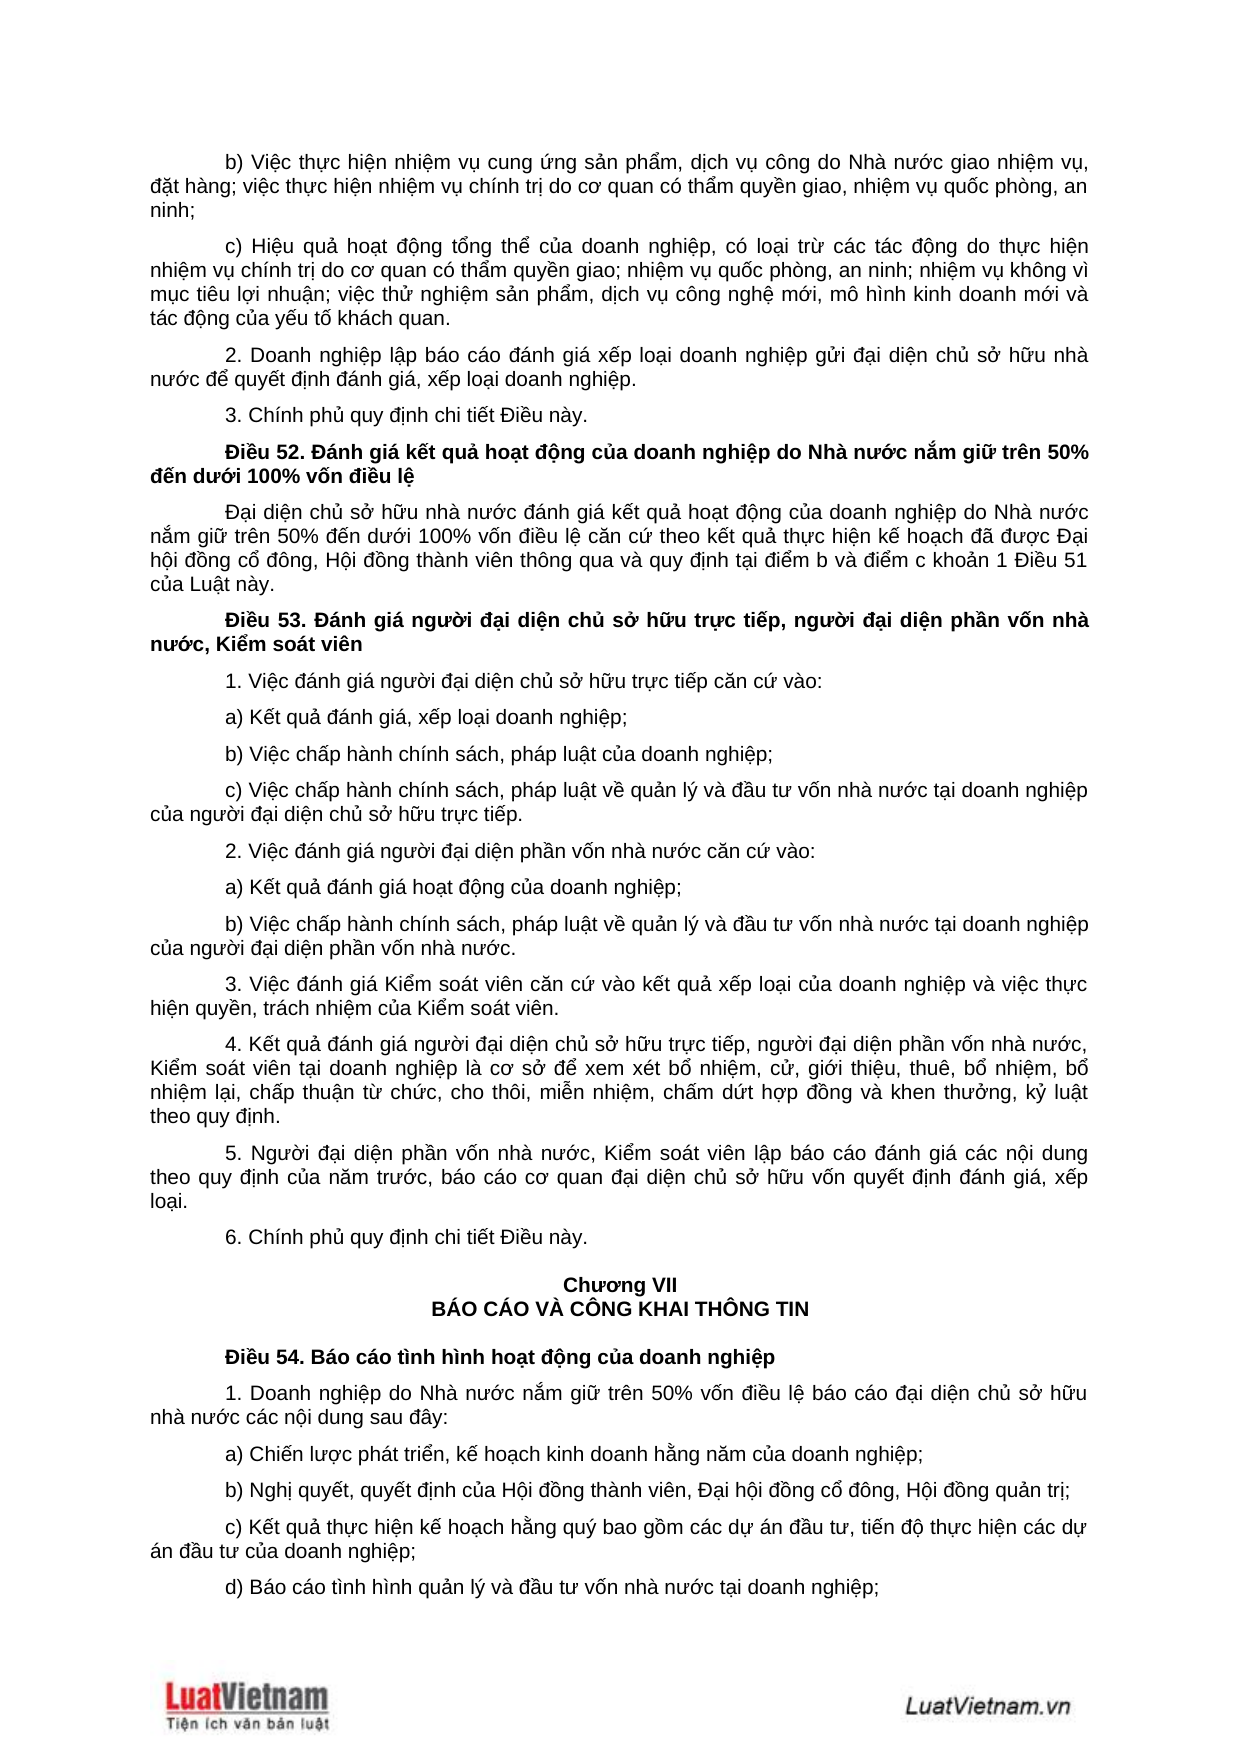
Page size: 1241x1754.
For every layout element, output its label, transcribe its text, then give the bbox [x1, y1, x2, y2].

text b) Việc thực hiện nhiệm vụ cung ứng sản phẩm, dịch vụ công do Nhà nước giao nhiệm vụ, đặt hàng; việc thực hiện nhiệm vụ chính trị do cơ quan có thẩm quyền giao, nhiệm vụ quốc phòng, an ninh; [150, 150, 1090, 222]
text d) Báo cáo tình hình quản lý và đầu tư vốn nhà nước tại doanh nghiệp; [150, 1575, 1090, 1599]
text b) Việc chấp hành chính sách, pháp luật của doanh nghiệp; [150, 742, 1090, 766]
text a) Kết quả đánh giá, xếp loại doanh nghiệp; [150, 705, 1090, 729]
text Điều 52. Đánh giá kết quả hoạt động của doanh nghiệp do Nhà nước nắm giữ trên 50% đến dưới 100% vốn điều lệ [150, 439, 1090, 487]
text b) Việc chấp hành chính sách, pháp luật về quản lý và đầu tư vốn nhà nước tại doanh nghiệp của người đại diện phần vốn nhà nước. [150, 911, 1090, 959]
text c) Kết quả thực hiện kế hoạch hằng quý bao gồm các dự án đầu tư, tiến độ thực hiện các dự án đầu tư của doanh nghiệp; [150, 1514, 1090, 1562]
picture [150, 1660, 1089, 1754]
text 2. Việc đánh giá người đại diện phần vốn nhà nước căn cứ vào: [150, 838, 1090, 862]
text b) Nghị quyết, quyết định của Hội đồng thành viên, Đại hội đồng cổ đông, Hội đồng quản trị; [150, 1478, 1090, 1502]
text 2. Doanh nghiệp lập báo cáo đánh giá xếp loại doanh nghiệp gửi đại diện chủ sở hữu nhà nước để quyết định đánh giá, xếp loại doanh nghiệp. [150, 343, 1090, 391]
text Chương VII [150, 1273, 1090, 1297]
text 1. Việc đánh giá người đại diện chủ sở hữu trực tiếp căn cứ vào: [150, 669, 1090, 693]
text c) Hiệu quả hoạt động tổng thể của doanh nghiệp, có loại trừ các tác động do thực hiện nhiệm vụ chính trị do cơ quan có thẩm quyền giao; nhiệm vụ quốc phòng, an ninh; nhiệm vụ không vì mục tiêu lợi nhuận; việc thử nghiệm sản phẩm, dịch vụ công nghệ mới, mô hình kinh doanh mới và tác động của yếu tố khách quan. [150, 234, 1090, 330]
text a) Kết quả đánh giá hoạt động của doanh nghiệp; [150, 875, 1090, 899]
text BÁO CÁO VÀ CÔNG KHAI THÔNG TIN [150, 1297, 1090, 1321]
text Đại diện chủ sở hữu nhà nước đánh giá kết quả hoạt động của doanh nghiệp do Nhà nước nắm giữ trên 50% đến dưới 100% vốn điều lệ căn cứ theo kết quả thực hiện kế hoạch đã được Đại hội đồng cổ đông, Hội đồng thành viên thông qua và quy định tại điểm b và điểm c khoản 1 Điều 51 của Luật này. [150, 500, 1090, 596]
text a) Chiến lược phát triển, kế hoạch kinh doanh hằng năm của doanh nghiệp; [150, 1442, 1090, 1466]
text 5. Người đại diện phần vốn nhà nước, Kiểm soát viên lập báo cáo đánh giá các nội dung theo quy định của năm trước, báo cáo cơ quan đại diện chủ sở hữu vốn quyết định đánh giá, xếp loại. [150, 1141, 1090, 1212]
text 3. Chính phủ quy định chi tiết Điều này. [150, 403, 1090, 427]
text 4. Kết quả đánh giá người đại diện chủ sở hữu trực tiếp, người đại diện phần vốn nhà nước, Kiểm soát viên tại doanh nghiệp là cơ sở để xem xét bổ nhiệm, cử, giới thiệu, thuê, bổ nhiệm, bổ nhiệm lại, chấp thuận từ chức, cho thôi, miễn nhiệm, chấm dứt hợp đồng và khen thưởng, kỷ luật theo quy định. [150, 1032, 1090, 1128]
text Điều 54. Báo cáo tình hình hoạt động của doanh nghiệp [150, 1345, 1090, 1369]
text Điều 53. Đánh giá người đại diện chủ sở hữu trực tiếp, người đại diện phần vốn nhà nước, Kiểm soát viên [150, 608, 1090, 656]
text 6. Chính phủ quy định chi tiết Điều này. [150, 1225, 1090, 1249]
text 3. Việc đánh giá Kiểm soát viên căn cứ vào kết quả xếp loại của doanh nghiệp và việc thực hiện quyền, trách nhiệm của Kiểm soát viên. [150, 972, 1090, 1020]
text 1. Doanh nghiệp do Nhà nước nắm giữ trên 50% vốn điều lệ báo cáo đại diện chủ sở hữu nhà nước các nội dung sau đây: [150, 1381, 1090, 1429]
text c) Việc chấp hành chính sách, pháp luật về quản lý và đầu tư vốn nhà nước tại doanh nghiệp của người đại diện chủ sở hữu trực tiếp. [150, 778, 1090, 826]
